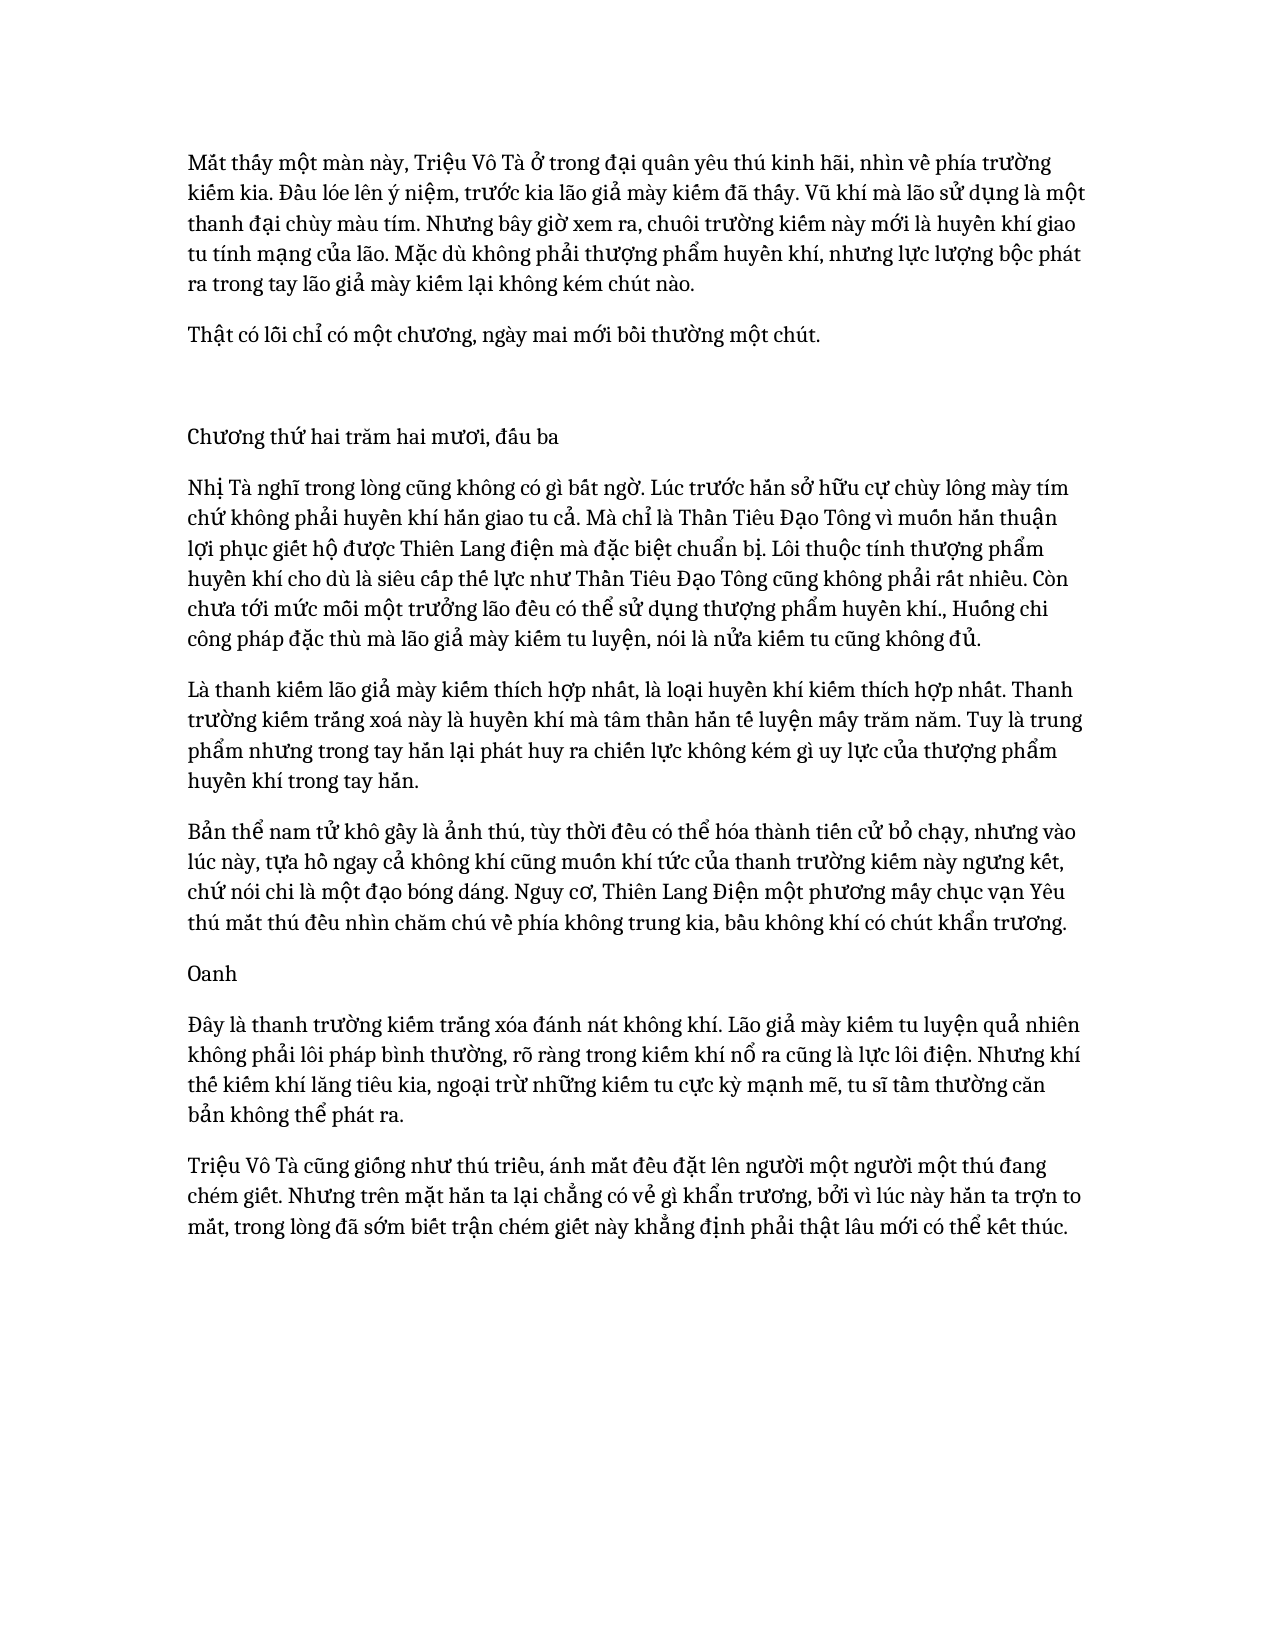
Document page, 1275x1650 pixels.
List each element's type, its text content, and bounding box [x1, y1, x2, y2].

text Triệu Vô Tà cũng giống như thú triều, ánh mắt đều đặt lên người một người một thú đang chém giết. Nhưng trên mặt hắn ta lại chẳng có vẻ gì khẩn trương, bởi vì lúc này hắn ta trợn to mắt, trong lòng đã sớm biết trận chém giết này khẳng định phải thật lâu mới có thể kết thúc. [187, 1153, 1087, 1240]
text Thật có lỗi chỉ có một chương, ngày mai mới bồi thường một chút. [187, 322, 1087, 348]
text Chương thứ hai trăm hai mươi, đấu ba [187, 424, 1087, 450]
text Là thanh kiếm lão giả mày kiếm thích hợp nhất, là loại huyền khí kiếm thích hợp nhất. Thanh trường kiếm trắng xoá này là huyền khí mà tâm thần hắn tế luyện mấy trăm năm. Tuy là trung phẩm nhưng trong tay hắn lại phát huy ra chiến lực không kém gì uy lực của thượng phẩm huyền khí trong tay hắn. [187, 677, 1087, 794]
text Đây là thanh trường kiếm trắng xóa đánh nát không khí. Lão giả mày kiếm tu luyện quả nhiên không phải lôi pháp bình thường, rõ ràng trong kiếm khí nổ ra cũng là lực lôi điện. Nhưng khí thế kiếm khí lăng tiêu kia, ngoại trừ những kiếm tu cực kỳ mạnh mẽ, tu sĩ tầm thường căn bản không thể phát ra. [187, 1011, 1087, 1128]
text Nhị Tà nghĩ trong lòng cũng không có gì bất ngờ. Lúc trước hắn sở hữu cự chùy lông mày tím chứ không phải huyền khí hắn giao tu cả. Mà chỉ là Thần Tiêu Đạo Tông vì muốn hắn thuận lợi phục giết hộ được Thiên Lang điện mà đặc biệt chuẩn bị. Lôi thuộc tính thượng phẩm huyền khí cho dù là siêu cấp thế lực như Thần Tiêu Đạo Tông cũng không phải rất nhiều. Còn chưa tới mức mỗi một trưởng lão đều có thể sử dụng thượng phẩm huyền khí., Huống chi công pháp đặc thù mà lão giả mày kiếm tu luyện, nói là nửa kiếm tu cũng không đủ. [187, 475, 1087, 652]
text Mắt thấy một màn này, Triệu Vô Tà ở trong đại quân yêu thú kinh hãi, nhìn về phía trường kiếm kia. Đầu lóe lên ý niệm, trước kia lão giả mày kiếm đã thấy. Vũ khí mà lão sử dụng là một thanh đại chùy màu tím. Nhưng bây giờ xem ra, chuôi trường kiếm này mới là huyền khí giao tu tính mạng của lão. Mặc dù không phải thượng phẩm huyền khí, nhưng lực lượng bộc phát ra trong tay lão giả mày kiếm lại không kém chút nào. [187, 150, 1087, 297]
text Oanh [187, 960, 1087, 987]
text Bản thể nam tử khô gầy là ảnh thú, tùy thời đều có thể hóa thành tiến cử bỏ chạy, nhưng vào lúc này, tựa hồ ngay cả không khí cũng muốn khí tức của thanh trường kiếm này ngưng kết, chứ nói chi là một đạo bóng dáng. Nguy cơ, Thiên Lang Điện một phương mấy chục vạn Yêu thú mắt thú đều nhìn chăm chú về phía không trung kia, bầu không khí có chút khẩn trương. [187, 819, 1087, 936]
